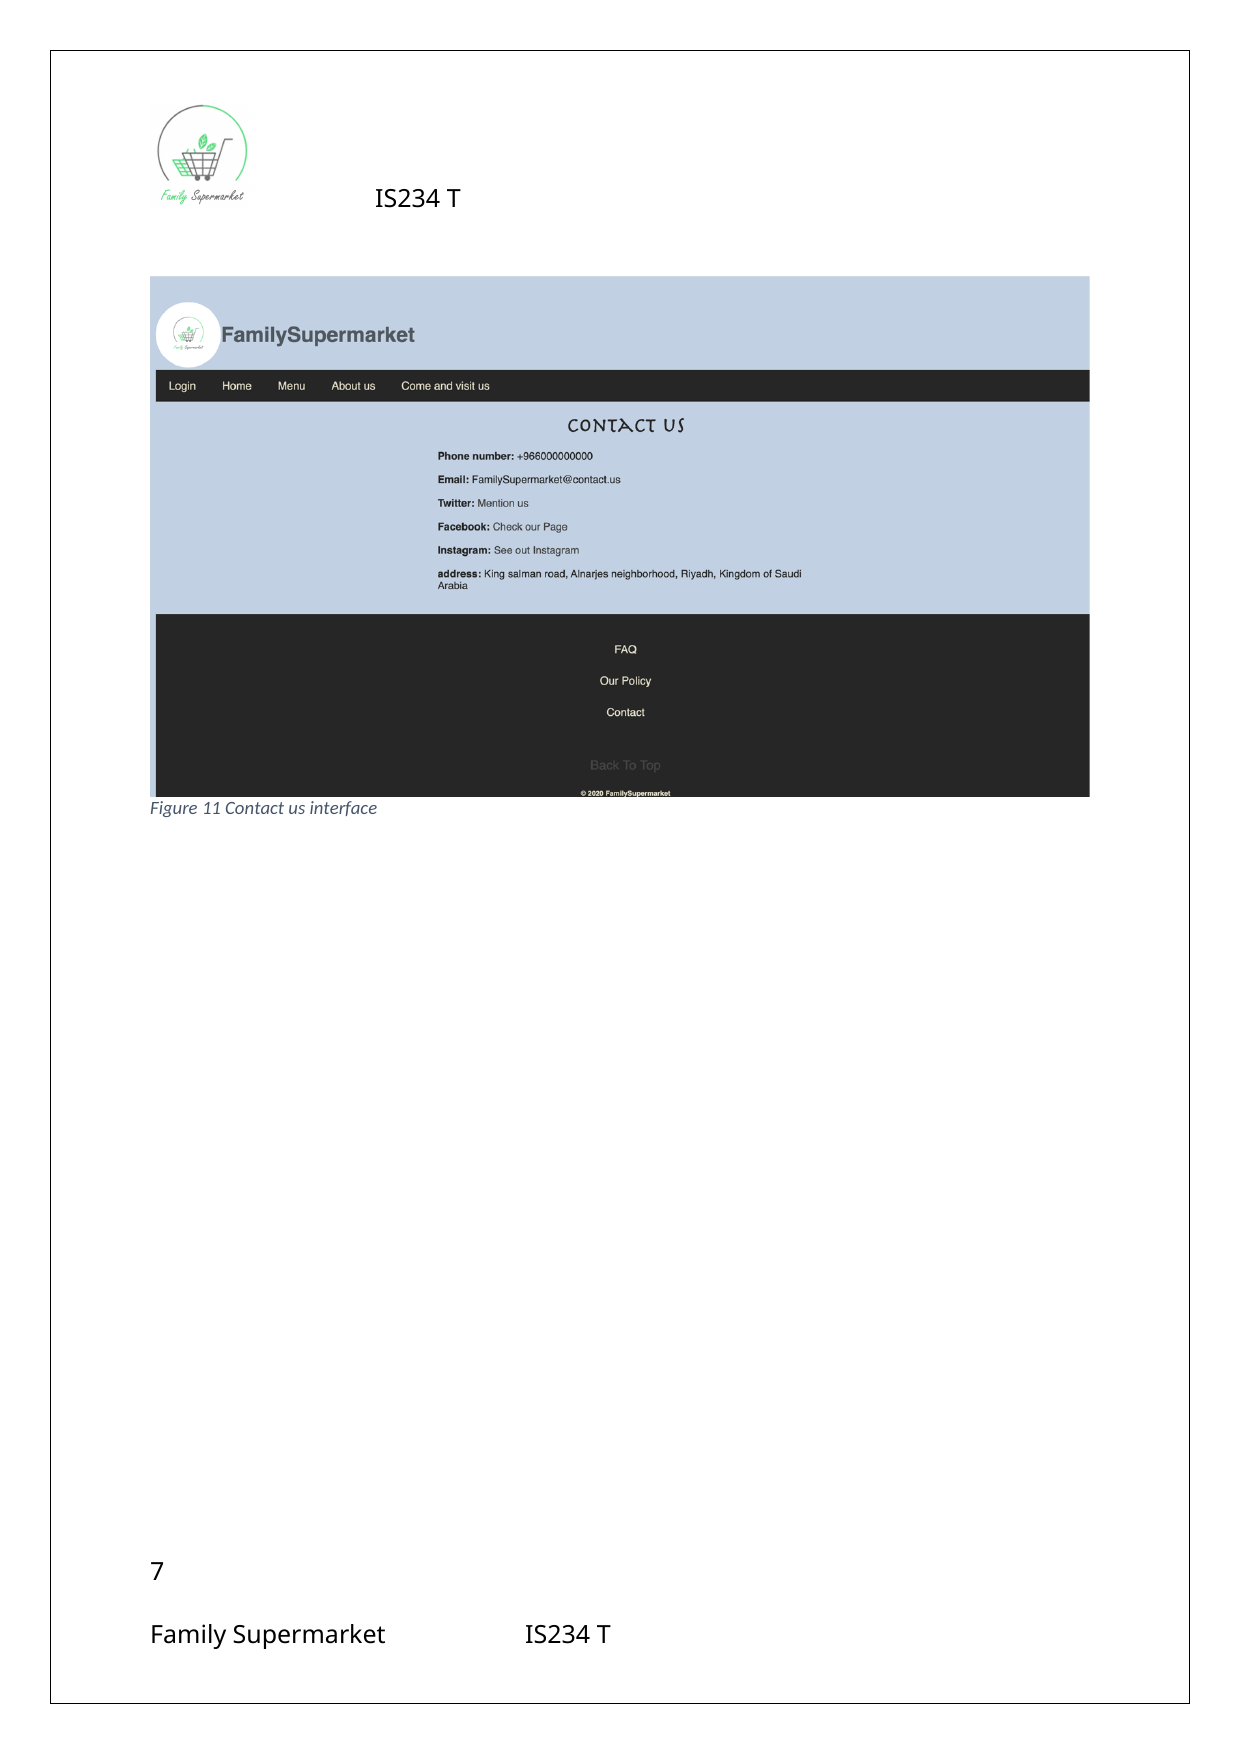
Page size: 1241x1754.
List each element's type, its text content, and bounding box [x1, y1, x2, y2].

picture [150, 274, 1090, 797]
picture [150, 102, 256, 208]
text Figure 11 Contact us interface [150, 797, 1090, 819]
